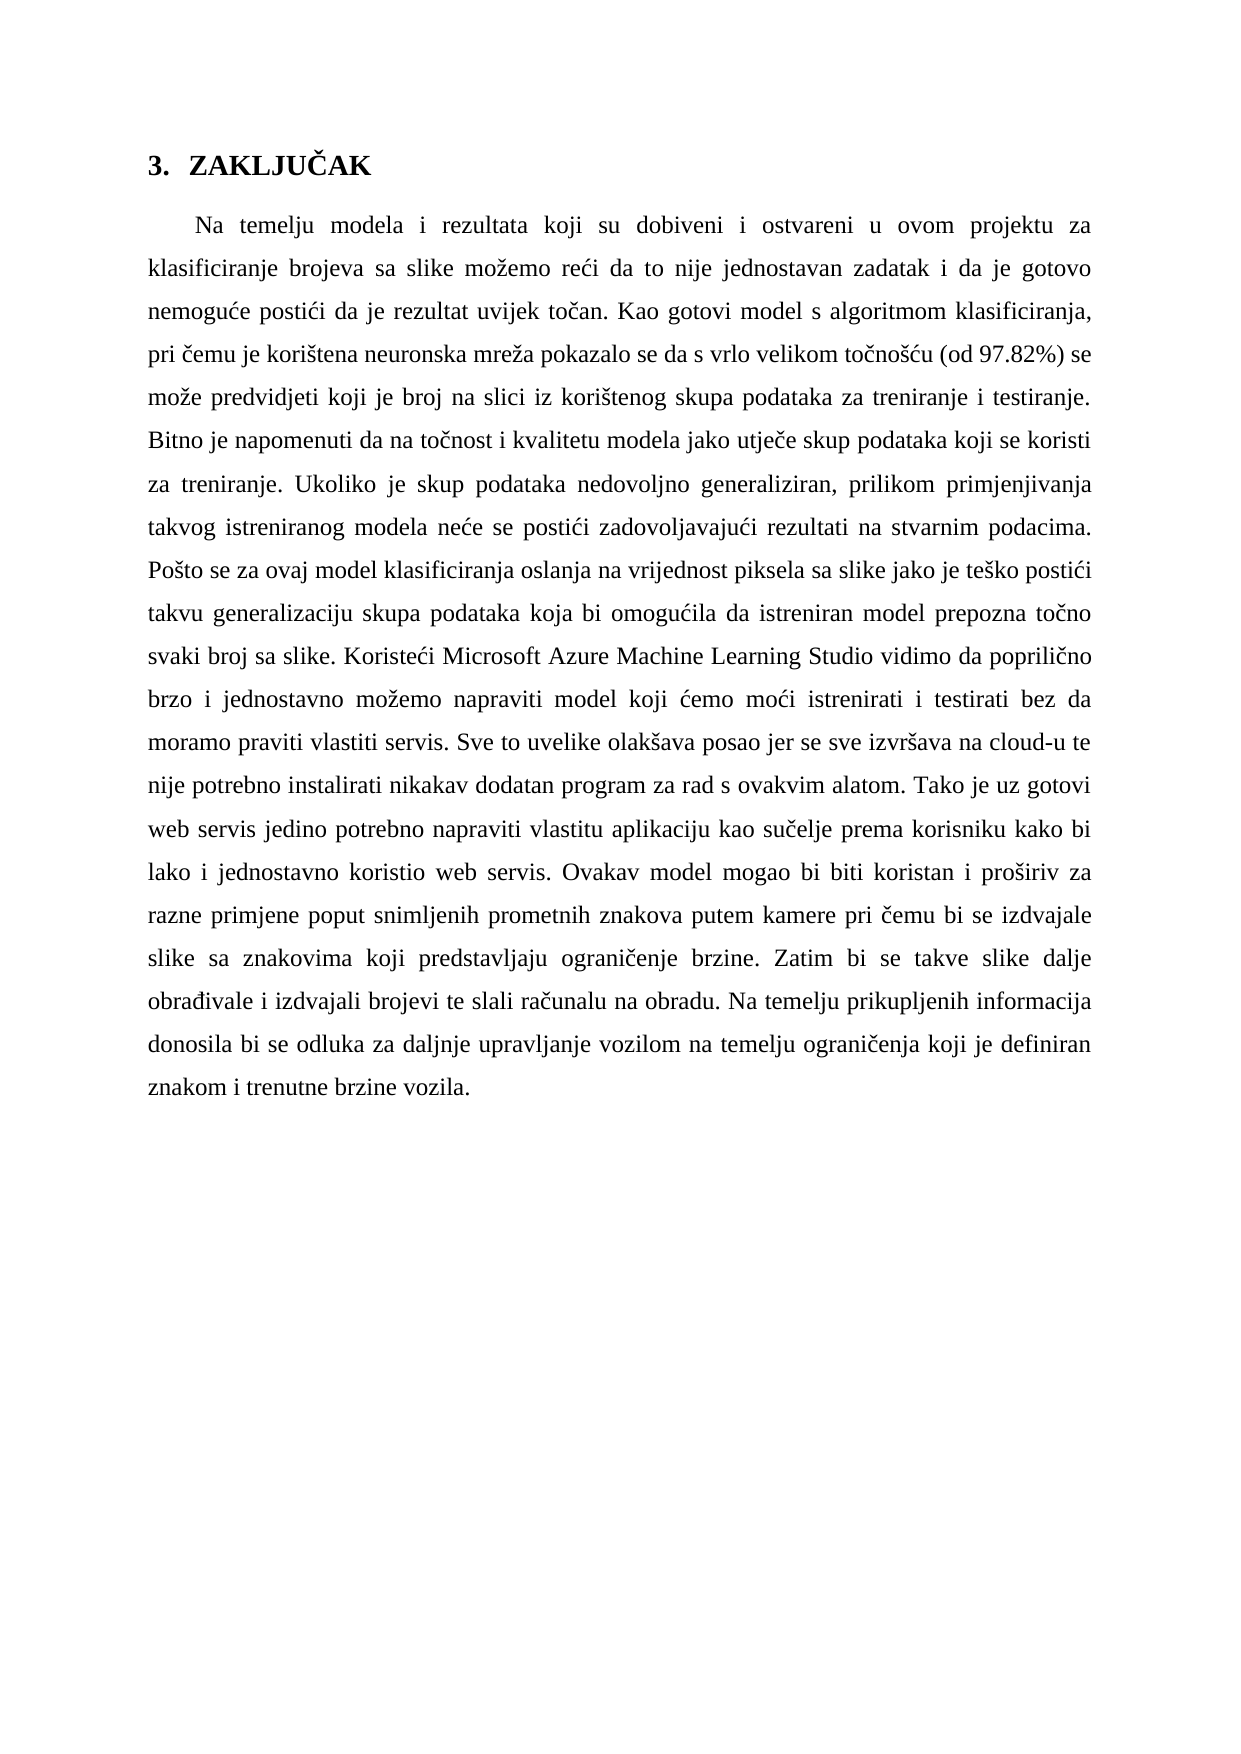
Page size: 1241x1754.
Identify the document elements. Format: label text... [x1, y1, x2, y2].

list Na temelju modela i rezultata koji su dobiveni i ostvareni u ovom projektu za klasificiranje brojeva sa slike možemo reći da to nije jednostavan zadatak i da je gotovo nemoguće postići da je rezultat uvijek točan. Kao gotovi model s algoritmom klasificiranja, pri čemu je korištena neuronska mreža pokazalo se da s vrlo velikom točnošću (od 97.82%) se može predvidjeti koji je broj na slici iz korištenog skupa podataka za treniranje i testiranje. Bitno je napomenuti da na točnost i kvalitetu modela jako utječe skup podataka koji se koristi za treniranje. Ukoliko je skup podataka nedovoljno generaliziran, prilikom primjenjivanja takvog istreniranog modela neće se postići zadovoljavajući rezultati na stvarnim podacima. Pošto se za ovaj model klasificiranja oslanja na vrijednost piksela sa slike jako je teško postići takvu generalizaciju skupa podataka koja bi omogućila da istreniran model prepozna točno svaki broj sa slike. Koristeći Microsoft Azure Machine Learning Studio vidimo da poprilično brzo i jednostavno možemo napraviti model koji ćemo moći istrenirati i testirati bez da moramo praviti vlastiti servis. Sve to uvelike olakšava posao jer se sve izvršava na cloud-u te nije potrebno instalirati nikakav dodatan program za rad s ovakvim alatom. Tako je uz gotovi web servis jedino potrebno napraviti vlastitu aplikaciju kao sučelje prema korisniku kako bi lako i jednostavno koristio web servis. Ovakav model mogao bi biti koristan i proširiv za razne primjene poput snimljenih prometnih znakova putem kamere pri čemu bi se izdvajale slike sa znakovima koji predstavljaju ograničenje brzine. Zatim bi se takve slike dalje obrađivale i izdvajali brojevi te slali računalu na obradu. Na temelju prikupljenih informacija donosila bi se odluka za daljnje upravljanje vozilom na temelju ograničenja koji je definiran znakom i trenutne brzine vozila. [148, 210, 1093, 1101]
subtitle ZAKLJUČAK [148, 148, 1093, 181]
